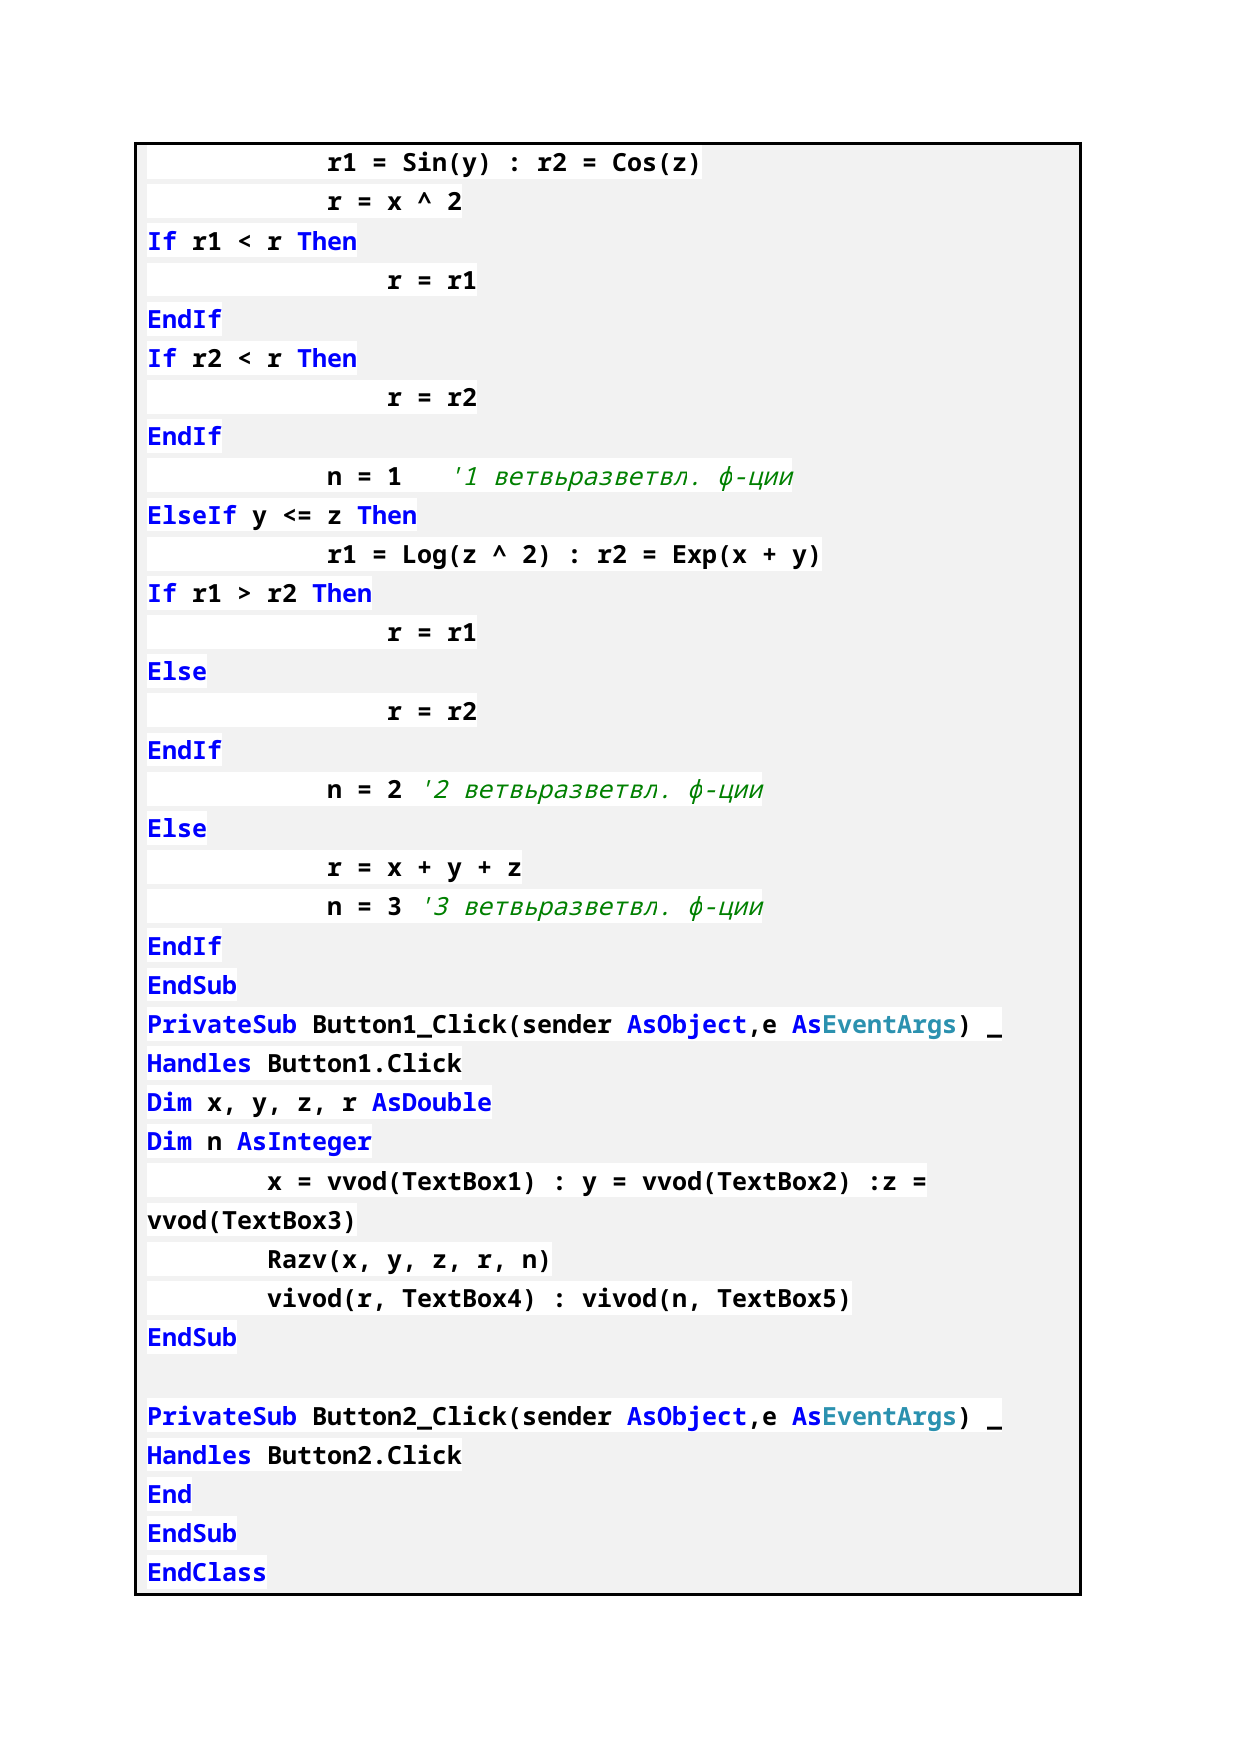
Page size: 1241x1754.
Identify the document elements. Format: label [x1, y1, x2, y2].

table_header [137, 145, 1079, 1593]
